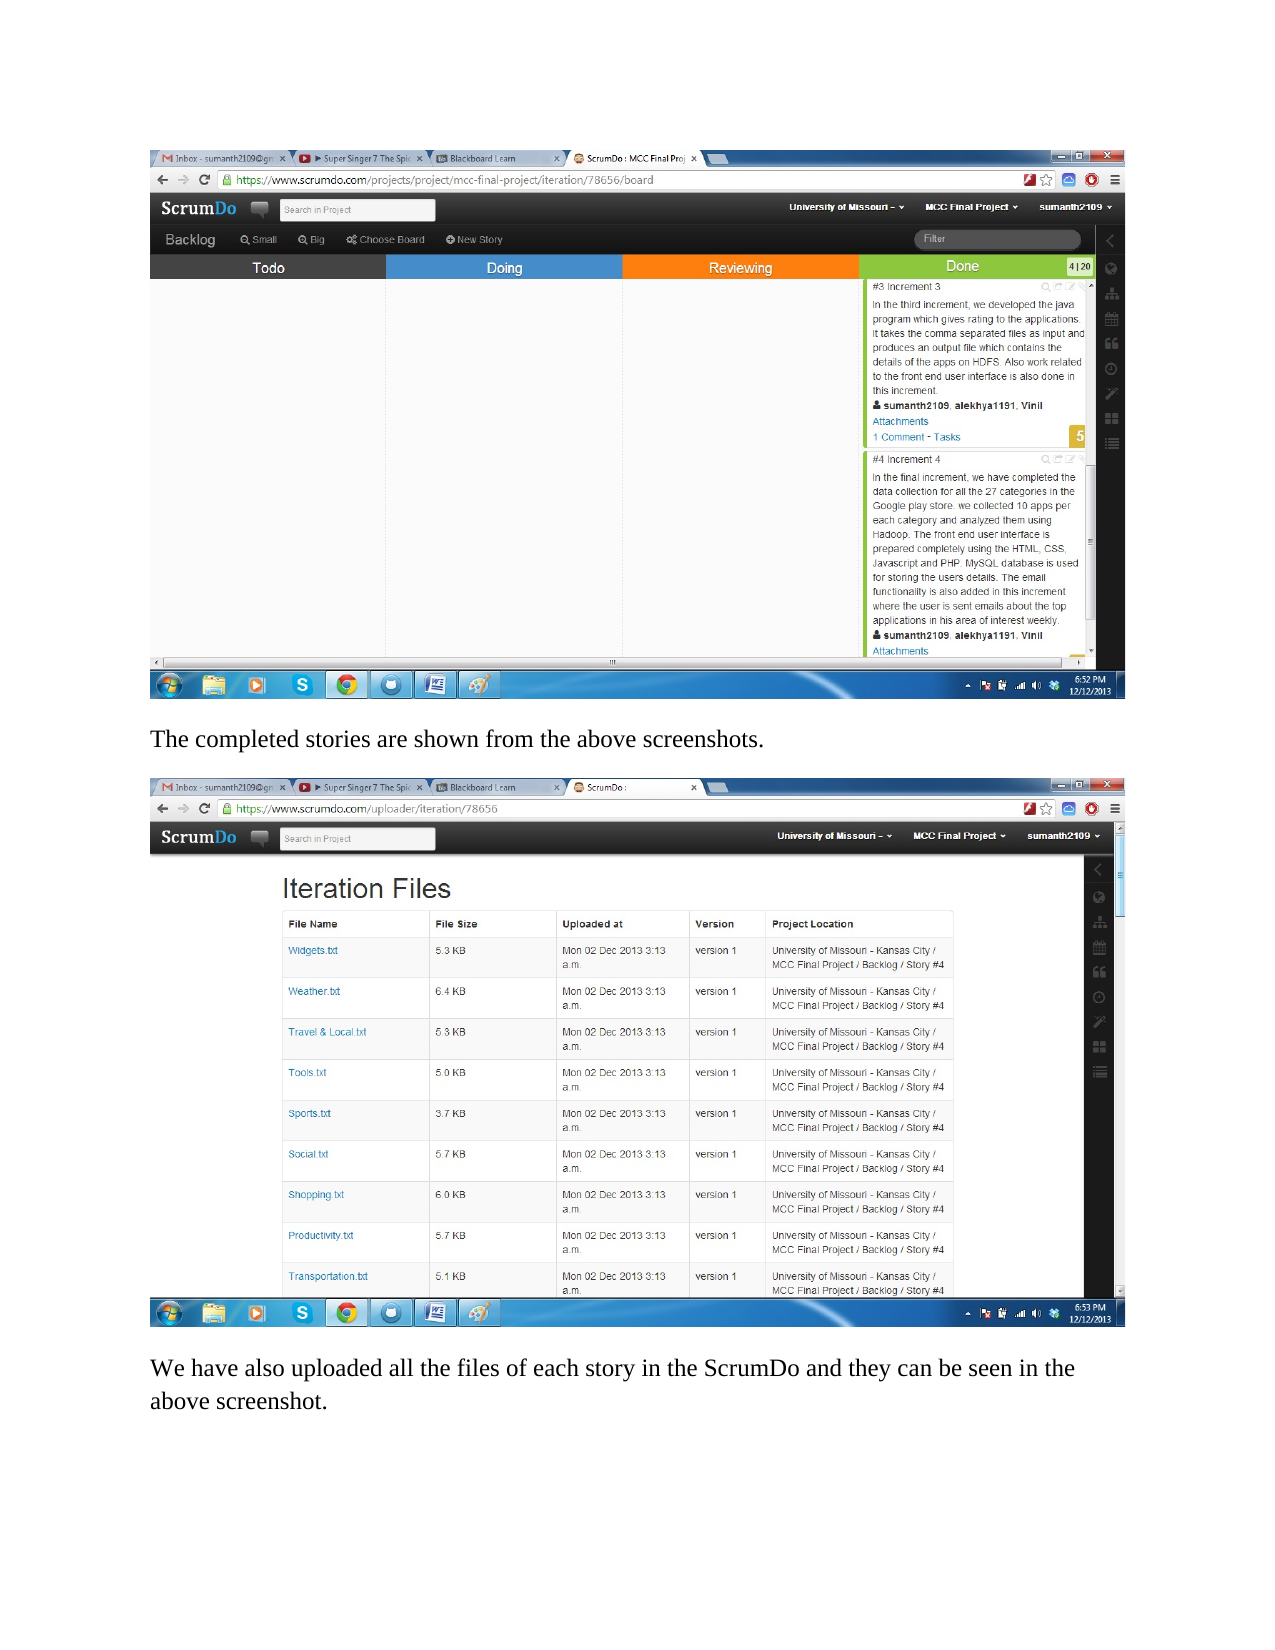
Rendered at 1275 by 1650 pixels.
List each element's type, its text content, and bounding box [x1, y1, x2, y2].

text The completed stories are shown from the above screenshots. [150, 724, 1125, 753]
text We have also uploaded all the files of each story in the ScrumDo and they can be seen in the above screenshot. [150, 1353, 1125, 1415]
picture [150, 778, 1125, 1328]
picture [150, 150, 1125, 700]
